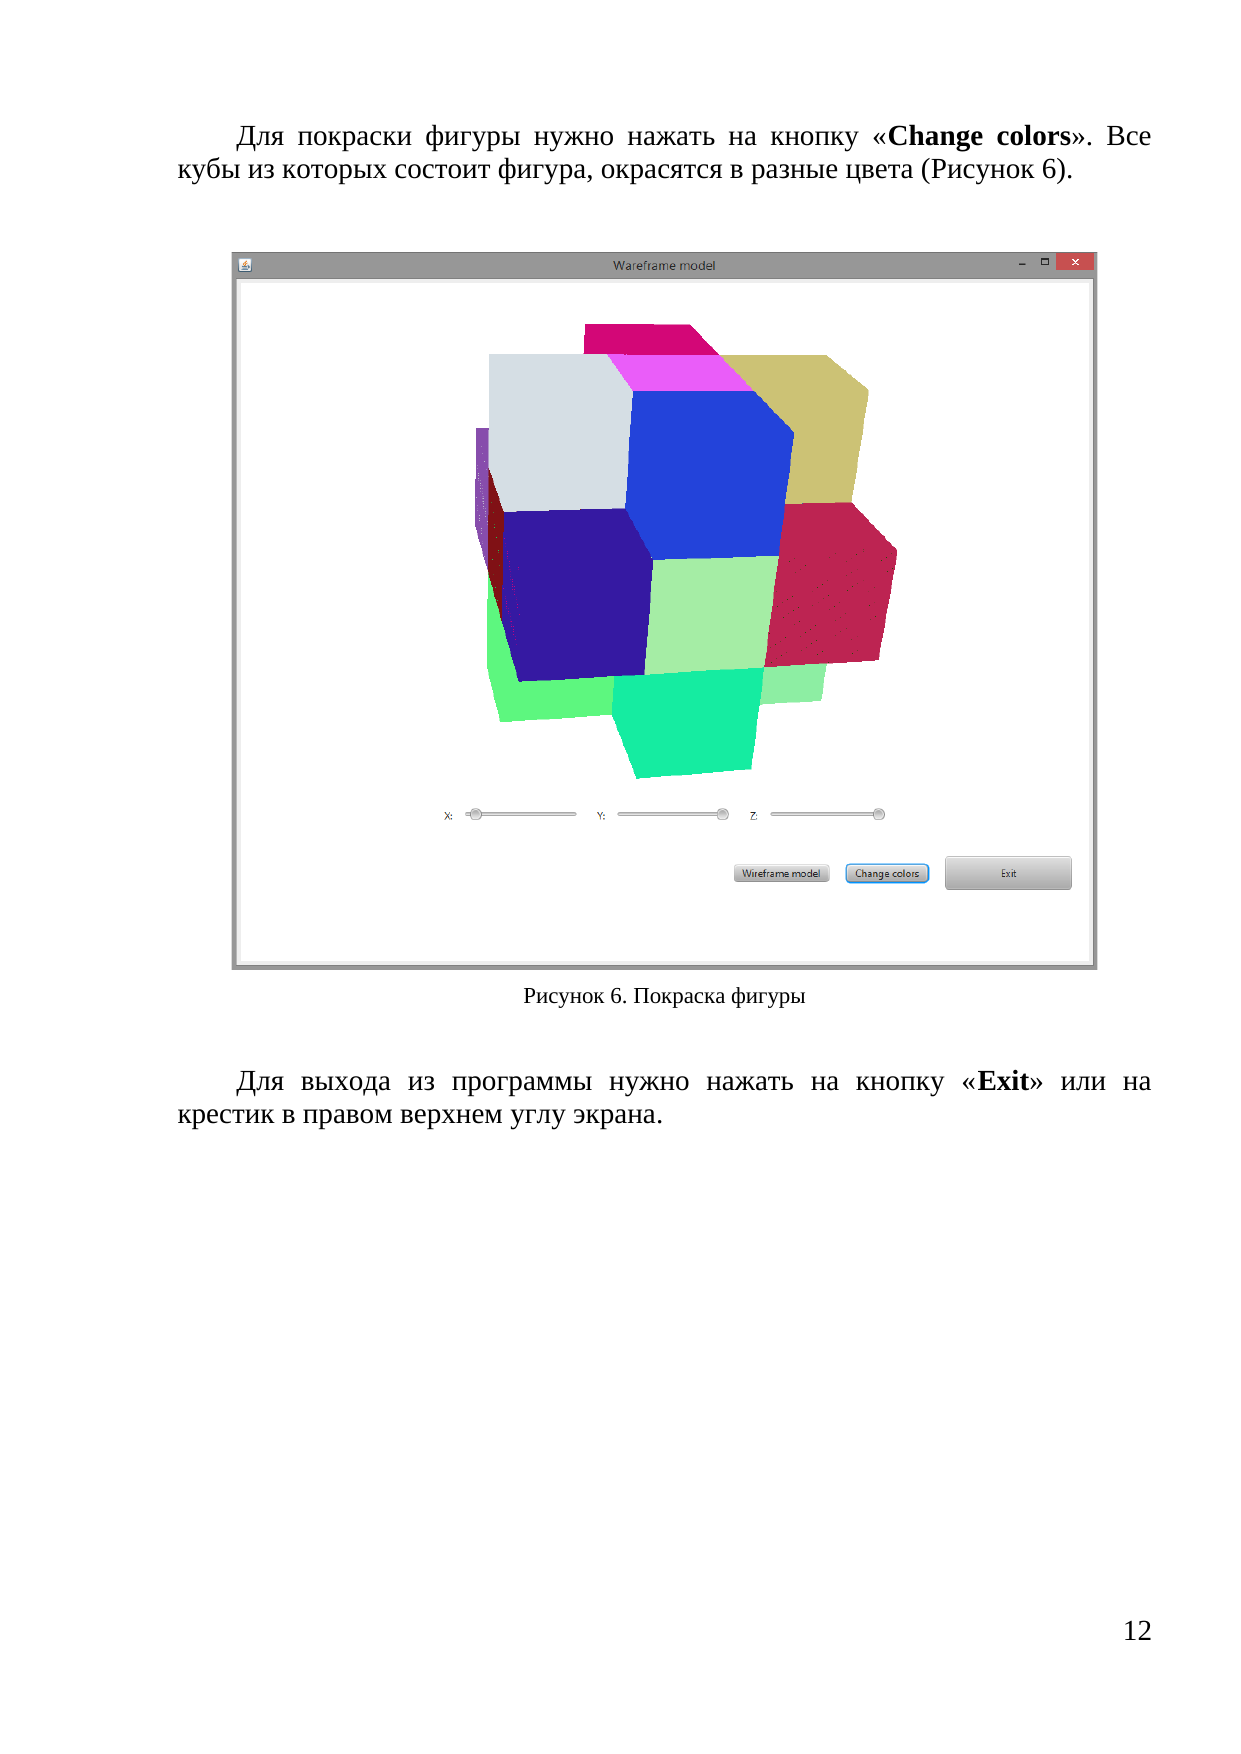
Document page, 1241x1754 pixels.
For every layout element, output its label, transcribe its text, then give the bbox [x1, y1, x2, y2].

text Для выхода из программы нужно нажать на кнопку «Exit» или на крестик в правом верхнем углу экрана. [177, 1063, 1152, 1130]
picture [231, 252, 1098, 970]
text Для покраски фигуры нужно нажать на кнопку «Change colors». Все кубы из которых состоит фигура, окрасятся в разные цвета (Рисунок 6). [177, 118, 1152, 185]
